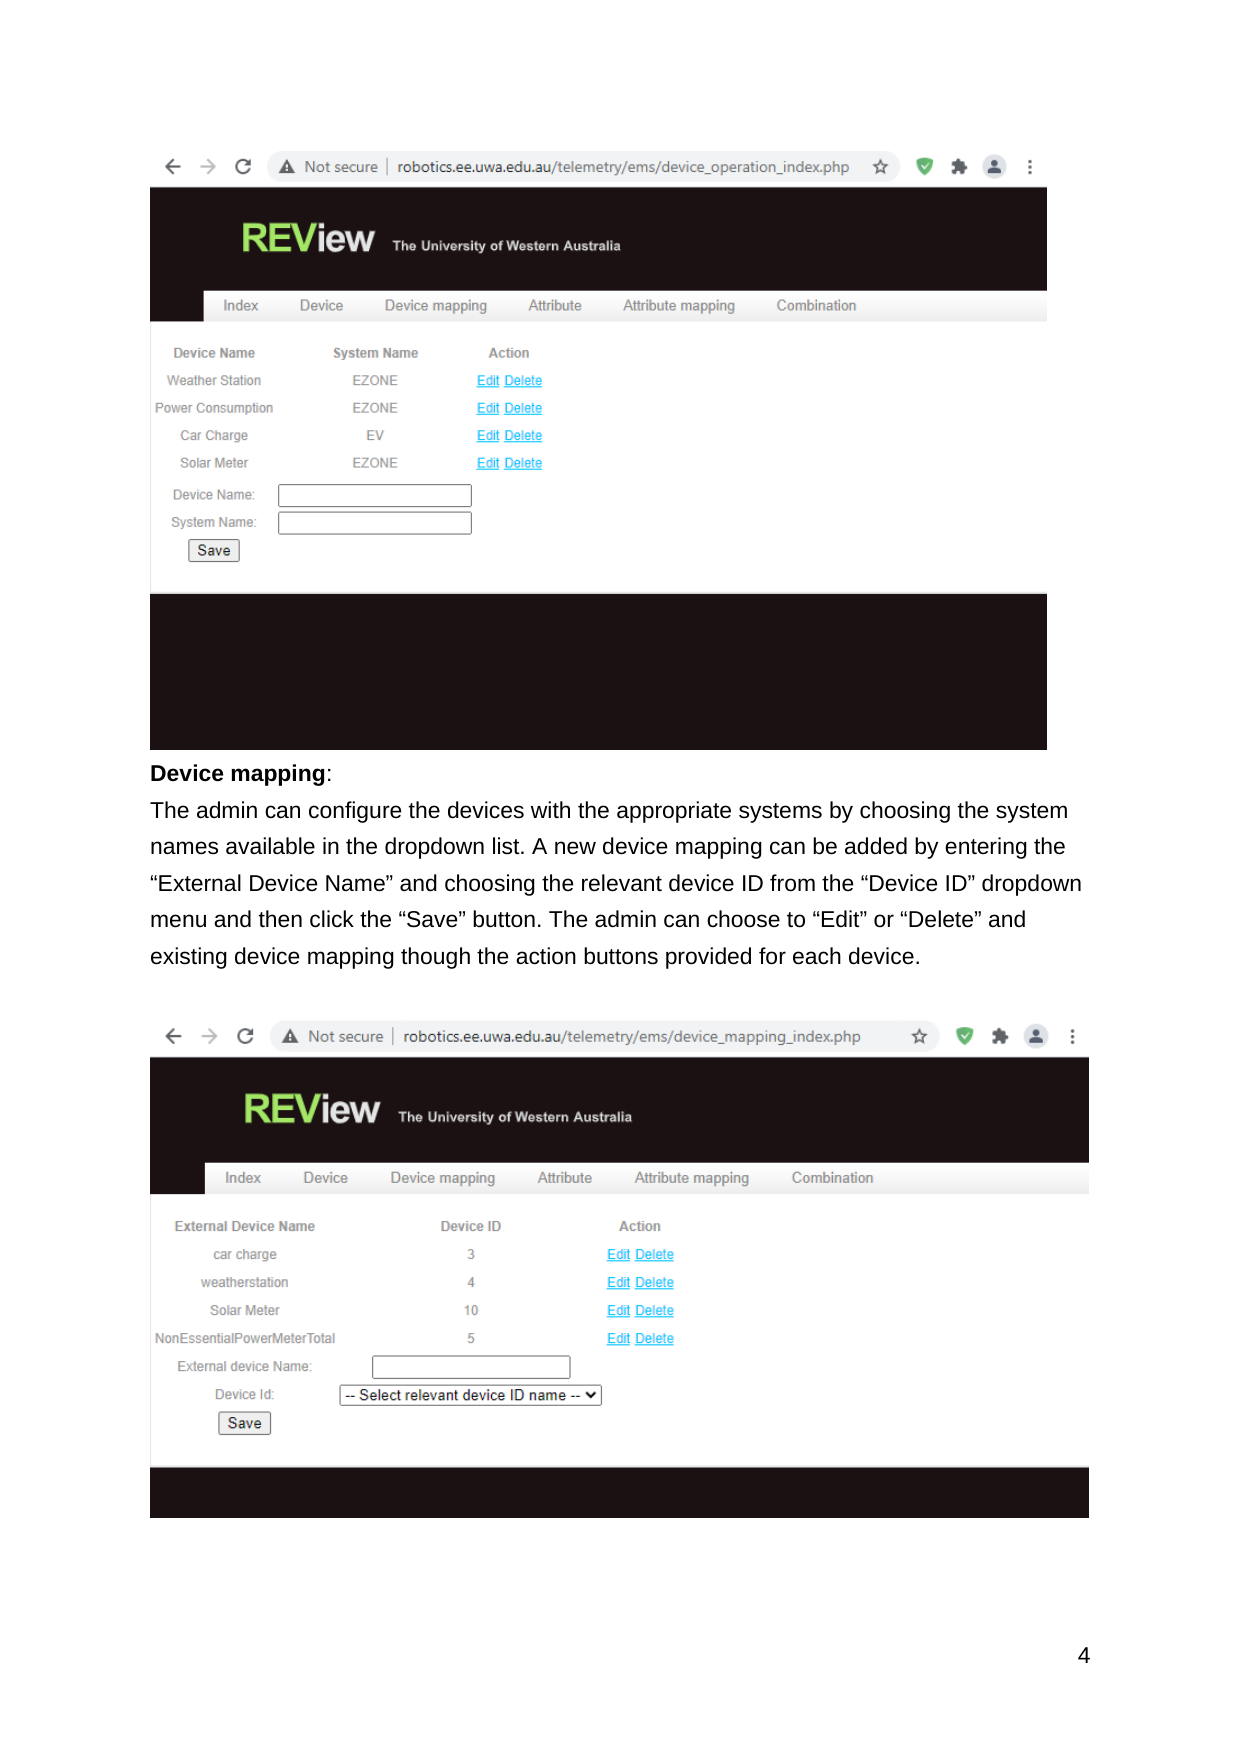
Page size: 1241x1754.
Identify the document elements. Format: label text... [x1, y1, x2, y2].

picture [150, 1016, 1089, 1518]
text Device mapping: [150, 760, 1090, 787]
text The admin can configure the devices with the appropriate systems by choosing the system names available in the dropdown list. A new device mapping can be added by entering the “External Device Name” and choosing the relevant device ID from the “Device ID” dropdown menu and then click the “Save” button. The admin can choose to “Edit” or “Delete” and existing device mapping though the action buttons provided for each device. [150, 797, 1090, 969]
picture [150, 150, 1047, 750]
